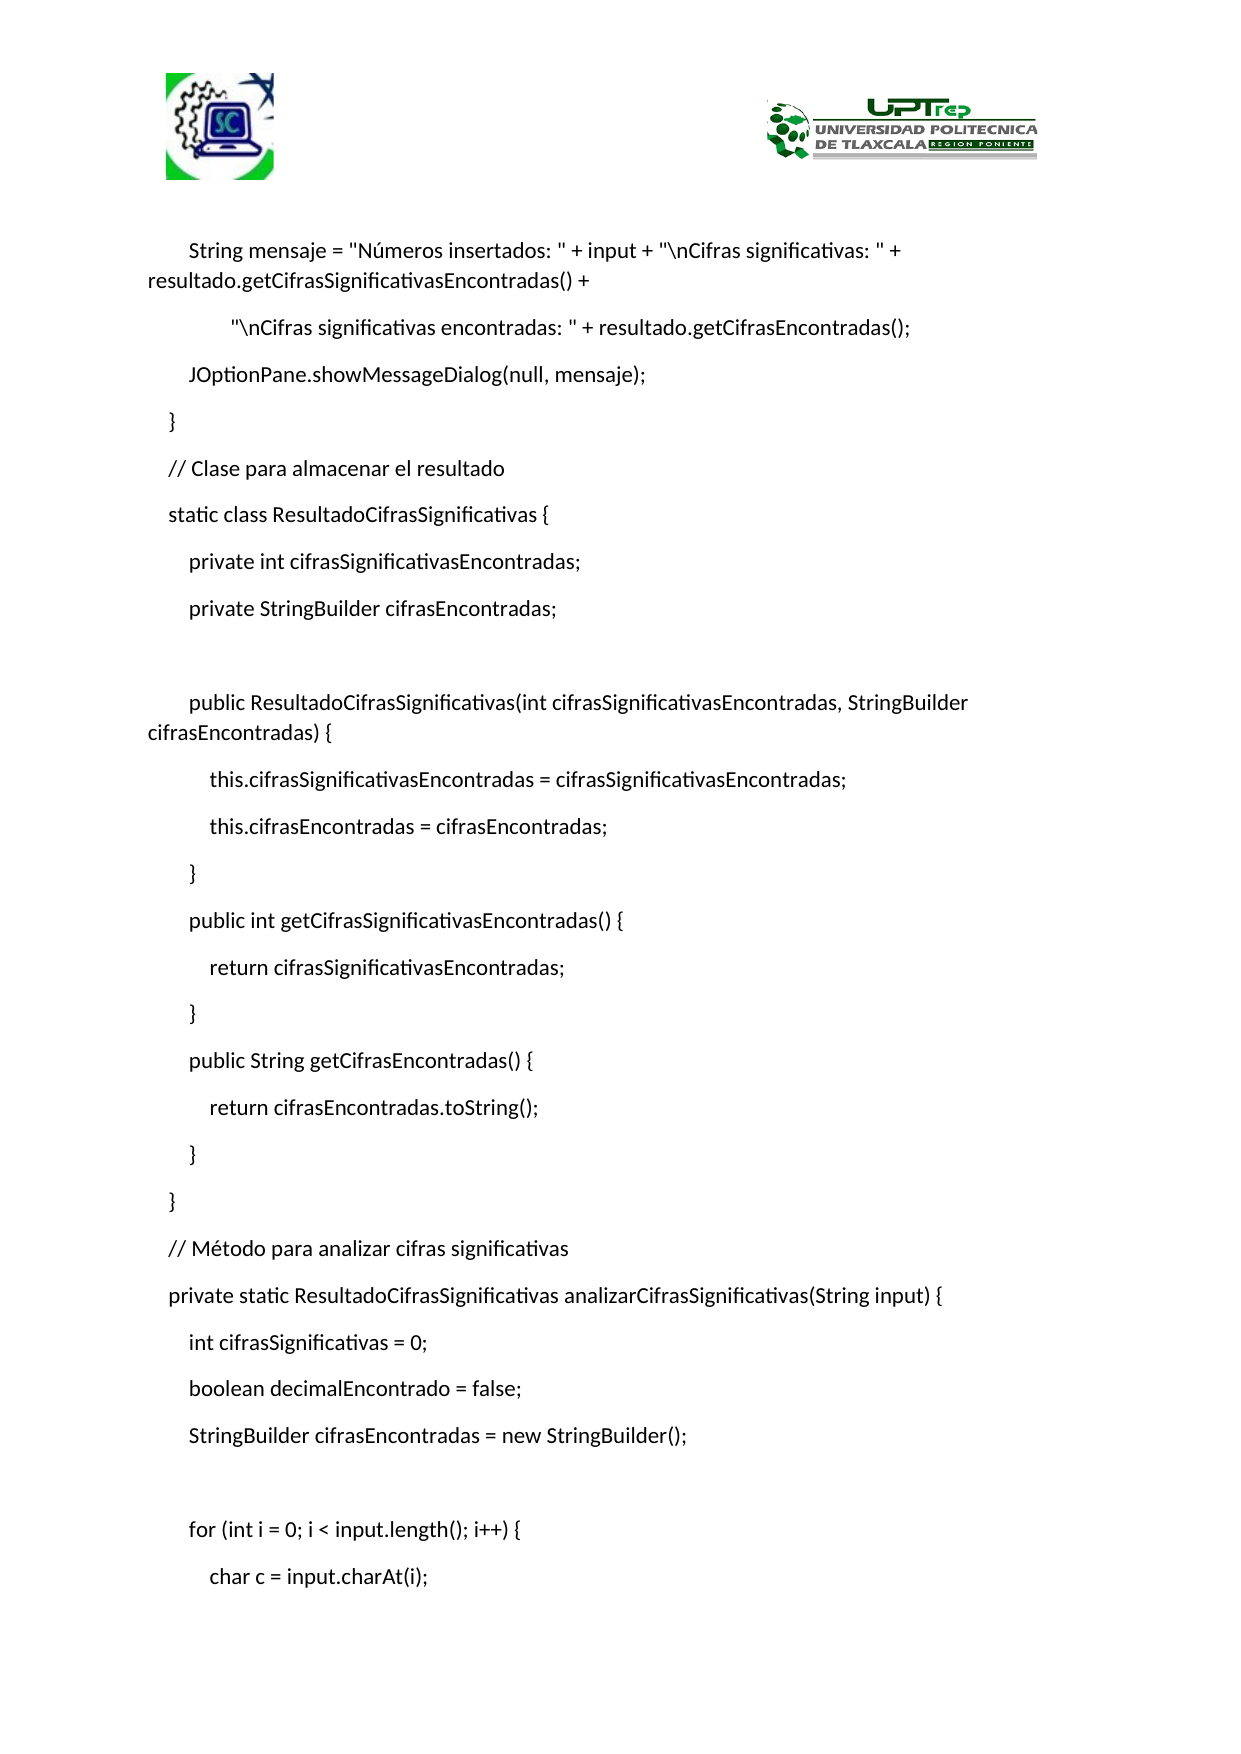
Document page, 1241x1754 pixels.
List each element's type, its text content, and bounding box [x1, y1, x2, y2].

text } [148, 859, 1093, 887]
text } [148, 1187, 1093, 1215]
text String mensaje = "Números insertados: " + input + "\nCifras significativas: " + resultado.getCifrasSignificativasEncontradas() + [148, 236, 1093, 294]
text return cifrasEncontradas.toString(); [148, 1093, 1093, 1121]
text boolean decimalEncontrado = false; [148, 1374, 1093, 1403]
text public ResultadoCifrasSignificativas(int cifrasSignificativasEncontradas, StringBuilder cifrasEncontradas) { [148, 688, 1093, 746]
text public String getCifrasEncontradas() { [148, 1046, 1093, 1074]
text } [148, 1140, 1093, 1168]
text JOptionPane.showMessageDialog(null, mensaje); [148, 360, 1093, 388]
text "\nCifras significativas encontradas: " + resultado.getCifrasEncontradas(); [148, 313, 1093, 341]
text this.cifrasEncontradas = cifrasEncontradas; [148, 812, 1093, 840]
text // Método para analizar cifras significativas [148, 1234, 1093, 1262]
text // Clase para almacenar el resultado [148, 454, 1093, 482]
text for (int i = 0; i < input.length(); i++) { [148, 1515, 1093, 1543]
text static class ResultadoCifrasSignificativas { [148, 501, 1093, 529]
text this.cifrasSignificativasEncontradas = cifrasSignificativasEncontradas; [148, 765, 1093, 793]
text int cifrasSignificativas = 0; [148, 1328, 1093, 1356]
text private static ResultadoCifrasSignificativas analizarCifrasSignificativas(String input) { [148, 1281, 1093, 1309]
text private int cifrasSignificativasEncontradas; [148, 547, 1093, 576]
text char c = input.charAt(i); [148, 1562, 1093, 1590]
text } [148, 999, 1093, 1028]
text StringBuilder cifrasEncontradas = new StringBuilder(); [148, 1421, 1093, 1449]
text public int getCifrasSignificativasEncontradas() { [148, 906, 1093, 934]
text private StringBuilder cifrasEncontradas; [148, 594, 1093, 622]
text return cifrasSignificativasEncontradas; [148, 953, 1093, 981]
text } [148, 407, 1093, 435]
